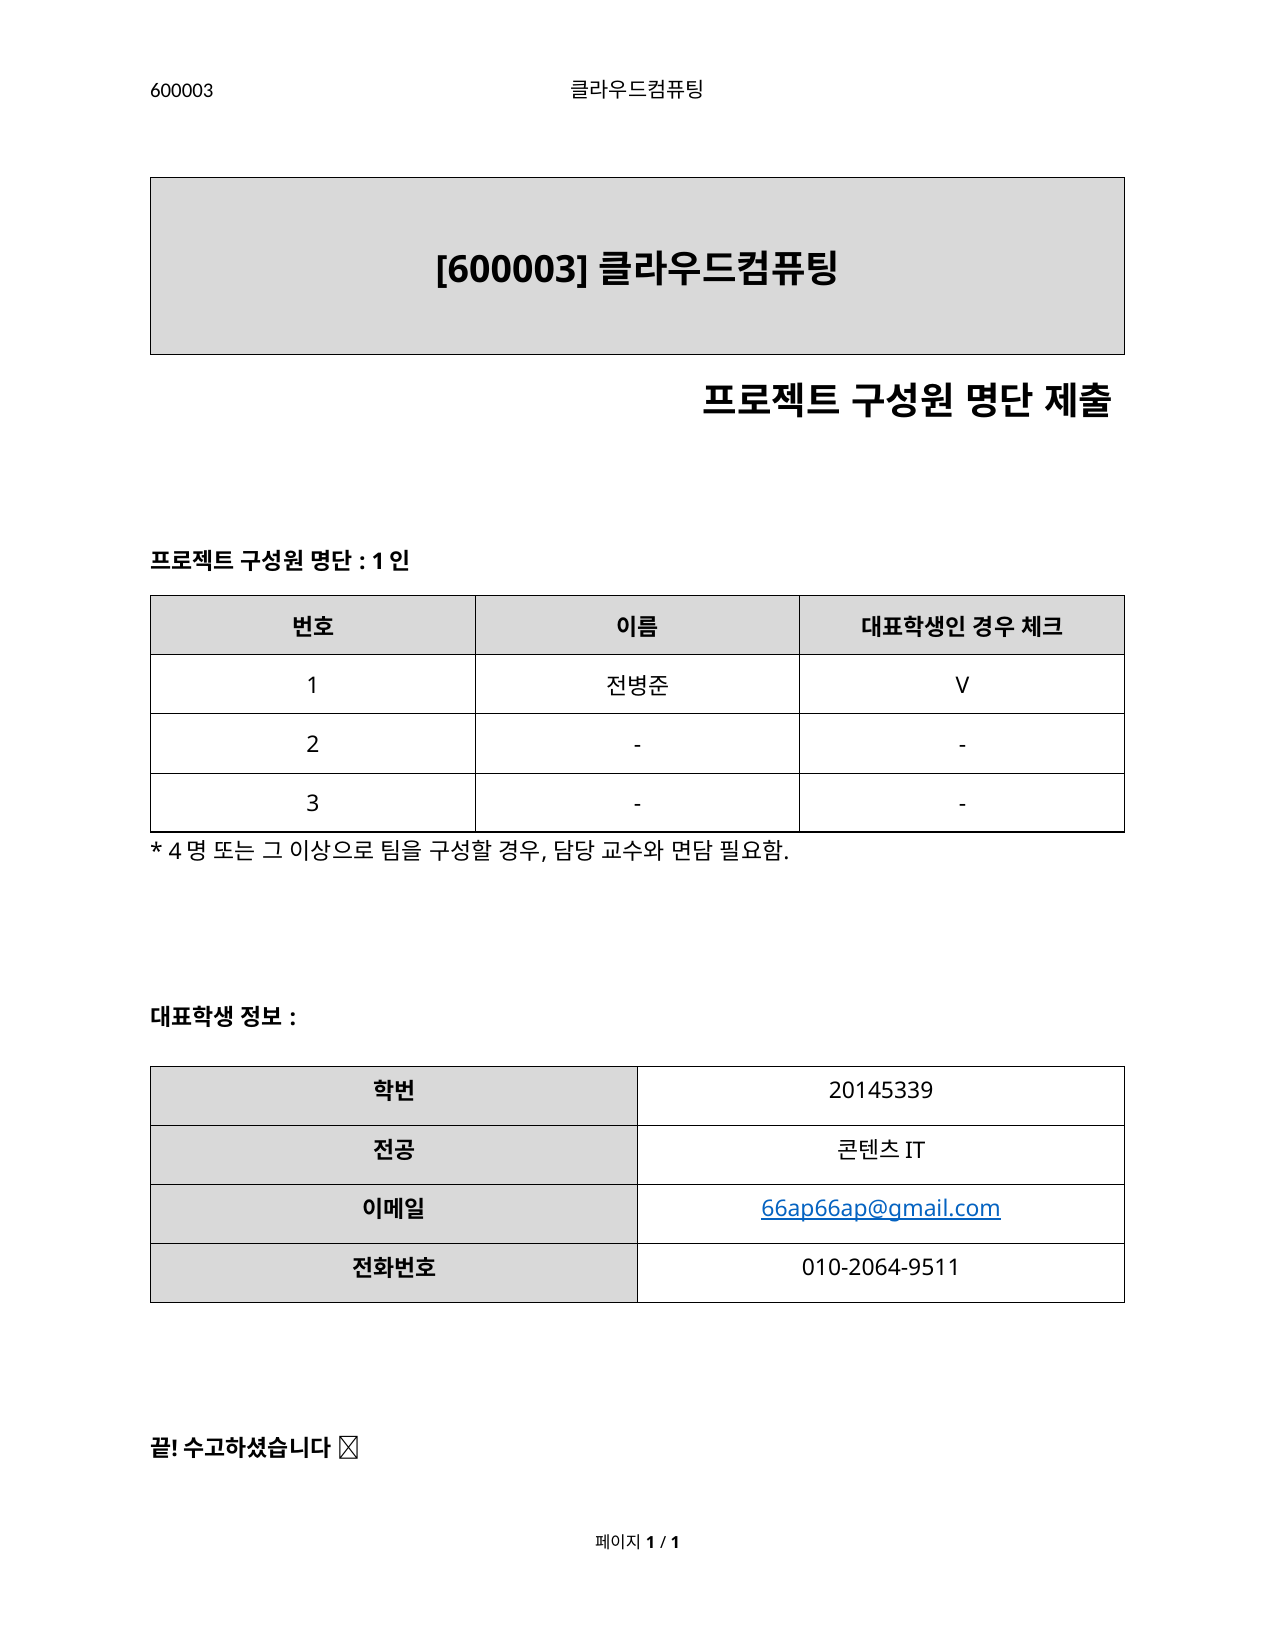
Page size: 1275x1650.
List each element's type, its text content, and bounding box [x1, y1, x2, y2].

text * 4명 또는 그 이상으로 팀을 구성할 경우, 담당 교수와 면담 필요함. [150, 833, 1125, 866]
table_cell 전병준 [476, 655, 799, 713]
table_cell 010-2064-9511 [638, 1244, 1124, 1302]
table_cell 전화번호 [151, 1244, 637, 1302]
table_cell 66ap66ap@gmail.com [638, 1185, 1124, 1243]
table_cell - [476, 774, 799, 831]
text 끝! 수고하셨습니다 [150, 1430, 1125, 1463]
table_cell 2 [151, 714, 475, 772]
table_cell 이메일 [151, 1185, 637, 1243]
table_cell - [800, 774, 1124, 831]
table_cell 1 [151, 655, 475, 713]
table_cell - [800, 714, 1124, 772]
table_cell 전공 [151, 1126, 637, 1184]
table_header 이름 [476, 596, 799, 654]
table_cell V [800, 655, 1124, 713]
table_header 학번 [151, 1067, 637, 1125]
text 프로젝트 구성원 명단 : 1인 [150, 543, 1125, 576]
table_cell 3 [151, 774, 475, 831]
text 대표학생 정보 : [150, 999, 1125, 1032]
table_cell - [476, 714, 799, 772]
table_cell 프로젝트 구성원 명단 제출 [151, 355, 1124, 442]
table_cell 콘텐츠IT [638, 1126, 1124, 1184]
table_header 번호 [151, 596, 475, 654]
table_header 20145339 [638, 1067, 1124, 1125]
table_header [600003] 클라우드컴퓨팅 [151, 178, 1124, 354]
table_header 대표학생인 경우 체크 [800, 596, 1124, 654]
